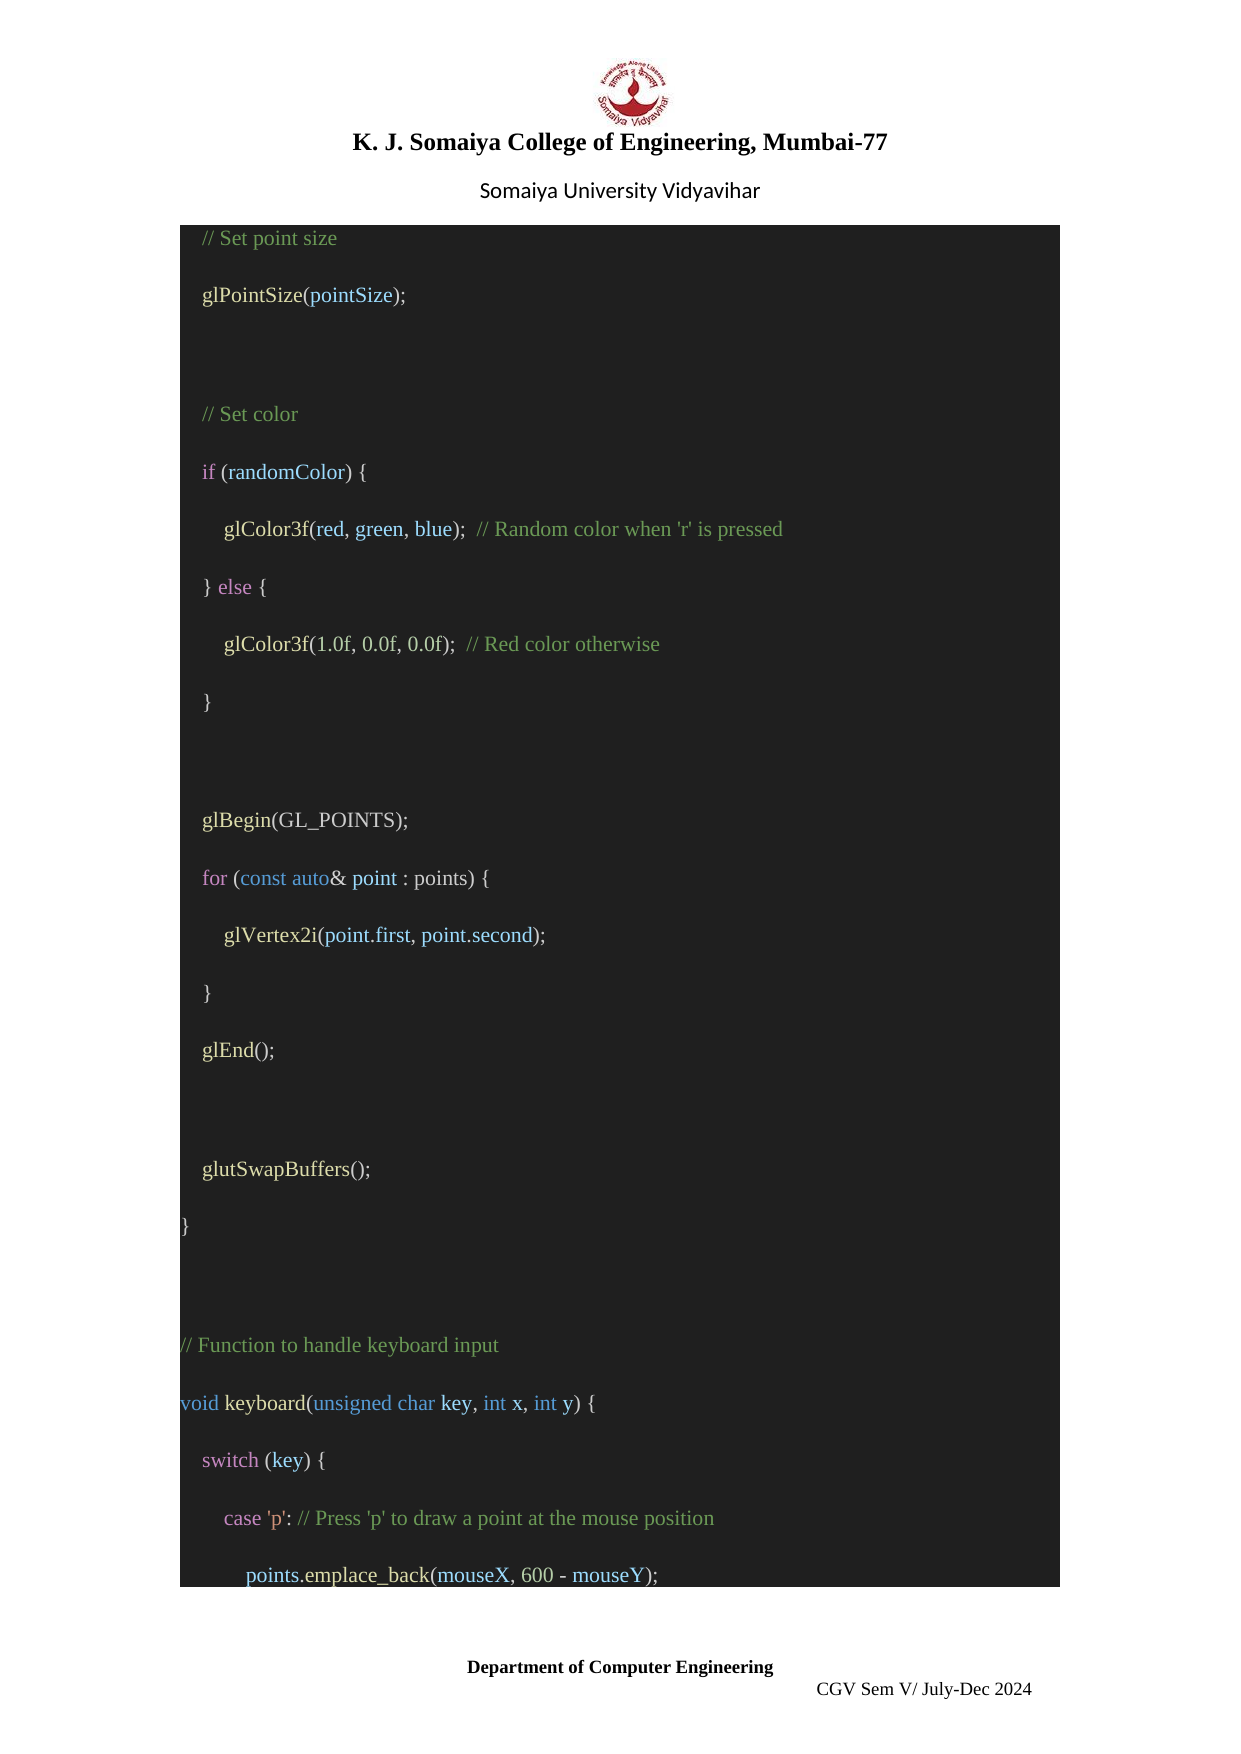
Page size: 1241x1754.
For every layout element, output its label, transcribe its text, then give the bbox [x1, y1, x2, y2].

text // Set point size [180, 225, 1060, 250]
text glColor3f(1.0f, 0.0f, 0.0f); // Red color otherwise [180, 631, 1060, 656]
text for (const auto& point : points) { [180, 865, 1060, 890]
text // Function to handle keyboard input [180, 1332, 1060, 1357]
text } else { [180, 574, 1060, 599]
text } [180, 689, 1060, 714]
text points.emplace_back(mouseX, 600 - mouseY); [180, 1562, 1060, 1587]
text switch (key) { [180, 1447, 1060, 1472]
text glPointSize(pointSize); [180, 282, 1060, 308]
text if (randomColor) { [180, 459, 1060, 484]
text glutSwapBuffers(); [180, 1156, 1060, 1181]
text // Set color [180, 401, 1060, 426]
text case 'p': // Press 'p' to draw a point at the mouse position [180, 1504, 1060, 1530]
text glColor3f(red, green, blue); // Random color when 'r' is pressed [180, 516, 1060, 541]
text } [180, 980, 1060, 1005]
text } [180, 1213, 1060, 1239]
picture [592, 58, 675, 128]
text glVertex2i(point.first, point.second); [180, 922, 1060, 947]
text glEnd(); [180, 1037, 1060, 1062]
text glBegin(GL_POINTS); [180, 807, 1060, 832]
text void keyboard(unsigned char key, int x, int y) { [180, 1389, 1060, 1415]
